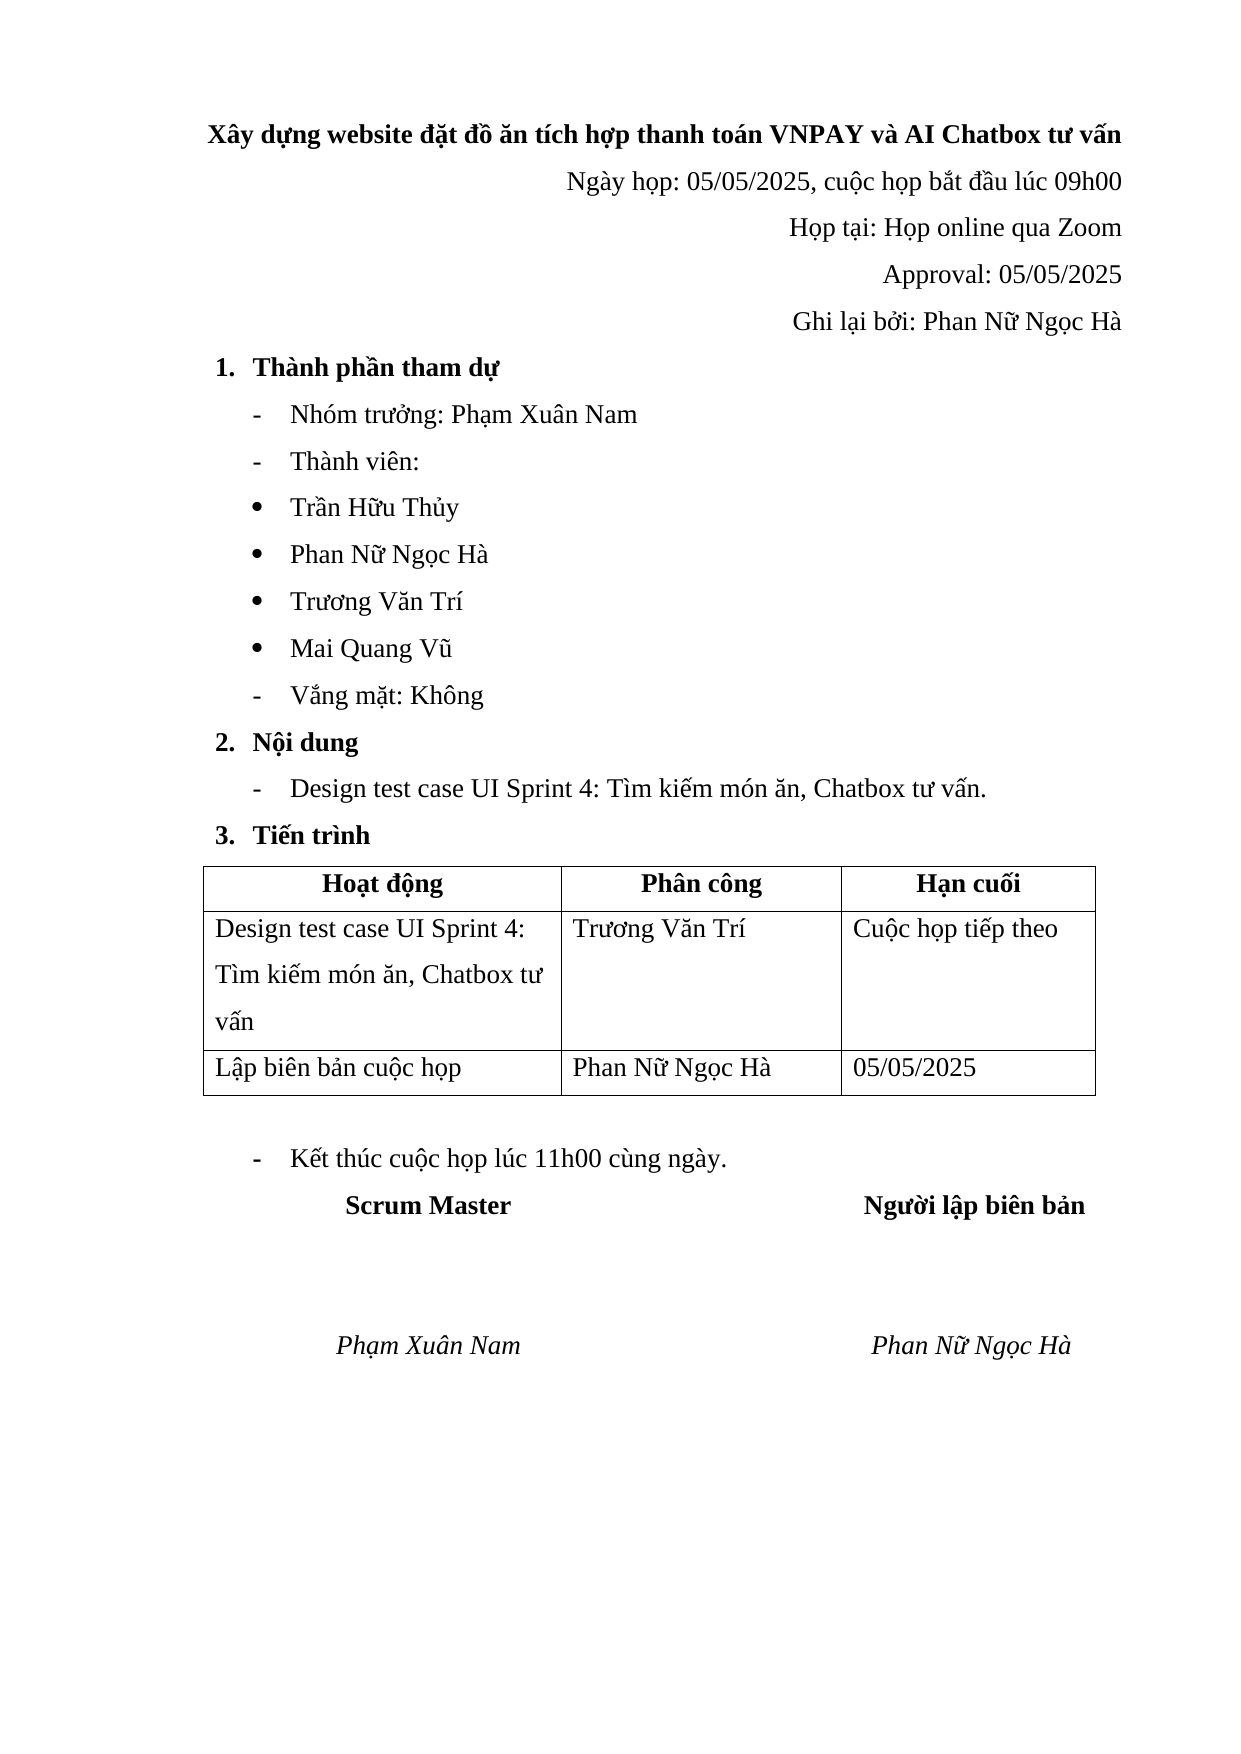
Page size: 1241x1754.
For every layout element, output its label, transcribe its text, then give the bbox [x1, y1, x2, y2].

list Trần Hữu Thủy [252, 491, 1122, 523]
list Nội dung [215, 726, 1122, 757]
list Trương Văn Trí [252, 585, 1122, 616]
table_header Phân công [562, 867, 841, 911]
list Nhóm trưởng: Phạm Xuân Nam [252, 398, 1122, 429]
list Thành viên: [252, 445, 1122, 476]
table_cell Cuộc họp tiếp theo [842, 912, 1095, 1049]
list Phạm Xuân Nam Phan Nữ Ngọc Hà [290, 1329, 1122, 1360]
table_cell 05/05/2025 [842, 1051, 1095, 1095]
list Thành phần tham dự [215, 351, 1122, 383]
text Approval: 05/05/2025 [177, 258, 1122, 289]
table_header Hoạt động [204, 867, 561, 911]
text Xây dựng website đặt đồ ăn tích hợp thanh toán VNPAY và AI Chatbox tư vấn Ngày họp: 05/05/2025, cuộc họp bắt đầu lúc 09h00 [177, 118, 1122, 196]
table_cell Trương Văn Trí [562, 912, 841, 1049]
list Phan Nữ Ngọc Hà [252, 538, 1122, 569]
list Mai Quang Vũ [252, 632, 1122, 663]
list Vắng mặt: Không [252, 679, 1122, 710]
table_cell Lập biên bản cuộc họp [204, 1051, 561, 1095]
table_cell Design test case UI Sprint 4: Tìm kiếm món ăn, Chatbox tư vấn [204, 912, 561, 1049]
table_header Hạn cuối [842, 867, 1095, 911]
list Kết thúc cuộc họp lúc 11h00 cùng ngày. [252, 1143, 1122, 1174]
list Design test case UI Sprint 4: Tìm kiếm món ăn, Chatbox tư vấn. [252, 772, 1122, 803]
text Họp tại: Họp online qua Zoom [177, 211, 1122, 243]
list Tiến trình [215, 819, 1122, 850]
text Ghi lại bởi: Phan Nữ Ngọc Hà [177, 305, 1122, 336]
table_cell Phan Nữ Ngọc Hà [562, 1051, 841, 1095]
list Scrum Master Người lập biên bản [290, 1189, 1122, 1220]
